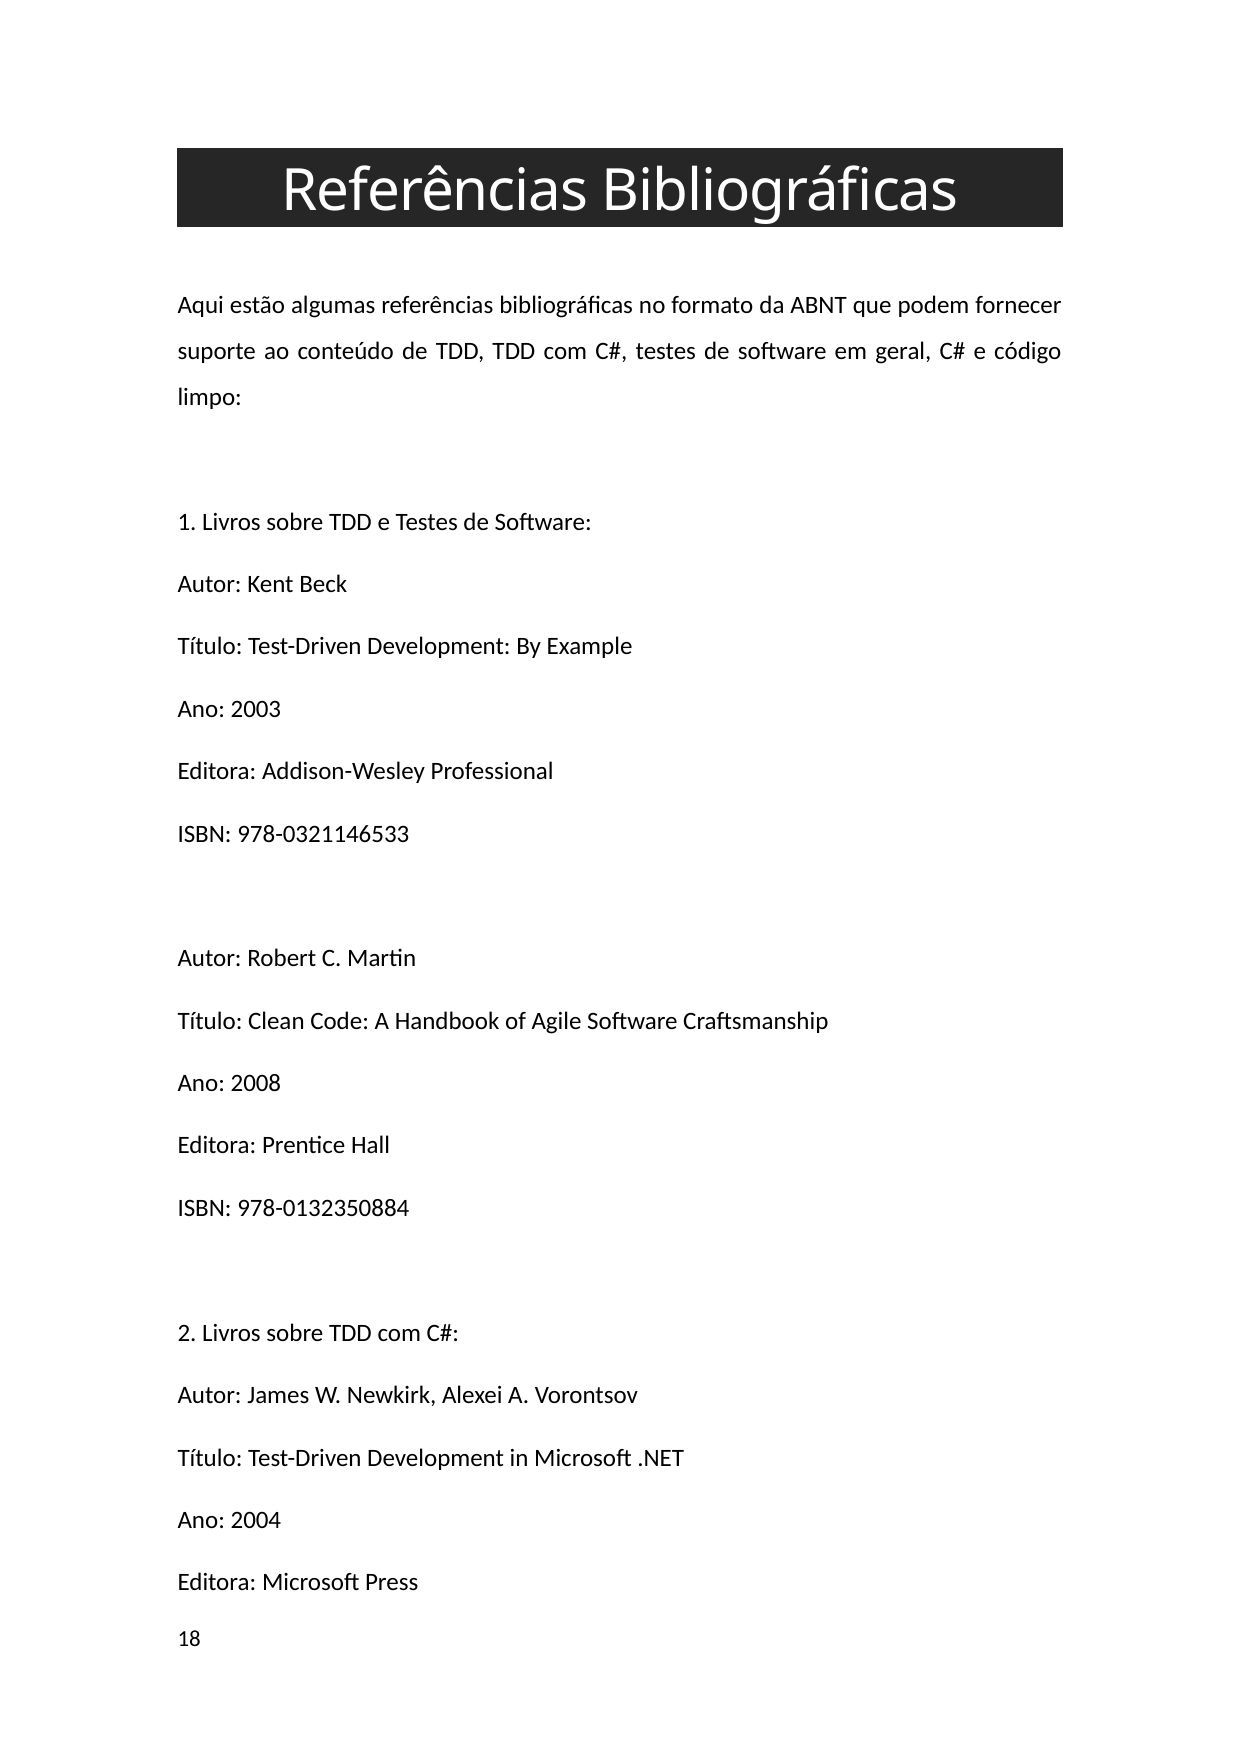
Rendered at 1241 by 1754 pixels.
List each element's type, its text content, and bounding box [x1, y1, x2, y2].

text Título: Test-Driven Development in Microsoft .NET [177, 1442, 1063, 1472]
text ISBN: 978-0132350884 [177, 1192, 1063, 1223]
text Título: Clean Code: A Handbook of Agile Software Craftsmanship [177, 1005, 1063, 1035]
text Ano: 2003 [177, 693, 1063, 723]
text 1. Livros sobre TDD e Testes de Software: [177, 506, 1063, 536]
text Ano: 2008 [177, 1067, 1063, 1098]
text Editora: Microsoft Press [177, 1566, 1063, 1597]
text Autor: Kent Beck [177, 568, 1063, 599]
title Referências Bibliográficas [177, 148, 1063, 227]
text Autor: James W. Newkirk, Alexei A. Vorontsov [177, 1379, 1063, 1410]
text ISBN: 978-0321146533 [177, 818, 1063, 848]
text Editora: Prentice Hall [177, 1130, 1063, 1160]
text Editora: Addison-Wesley Professional [177, 755, 1063, 786]
text Aqui estão algumas referências bibliográficas no formato da ABNT que podem fornecer suporte ao conteúdo de TDD, TDD com C#, testes de software em geral, C# e código limpo: [177, 289, 1063, 411]
text Autor: Robert C. Martin [177, 942, 1063, 973]
text 2. Livros sobre TDD com C#: [177, 1317, 1063, 1347]
text Título: Test-Driven Development: By Example [177, 631, 1063, 661]
text Ano: 2004 [177, 1504, 1063, 1534]
